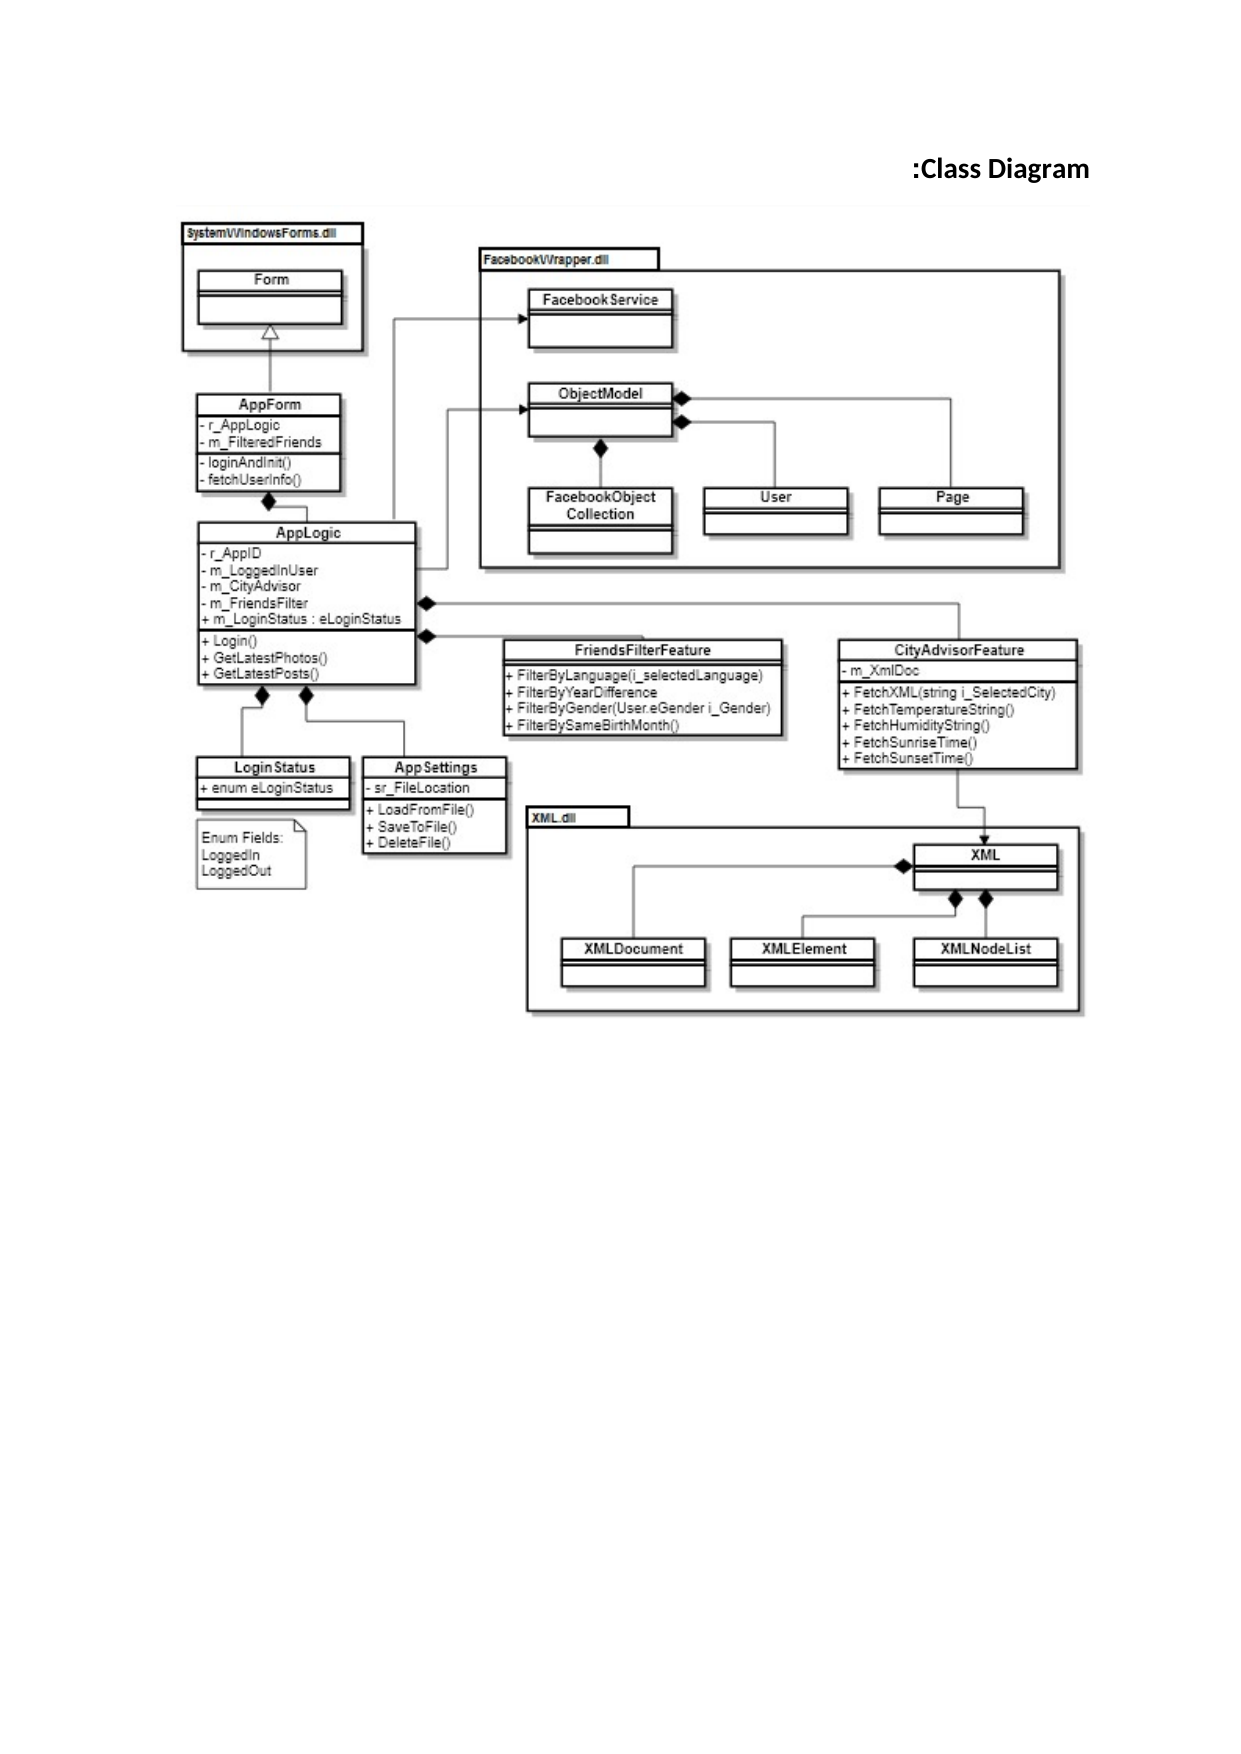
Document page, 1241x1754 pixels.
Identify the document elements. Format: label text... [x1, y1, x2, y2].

picture [175, 205, 1091, 1023]
text Class Diagram: [150, 150, 1090, 186]
